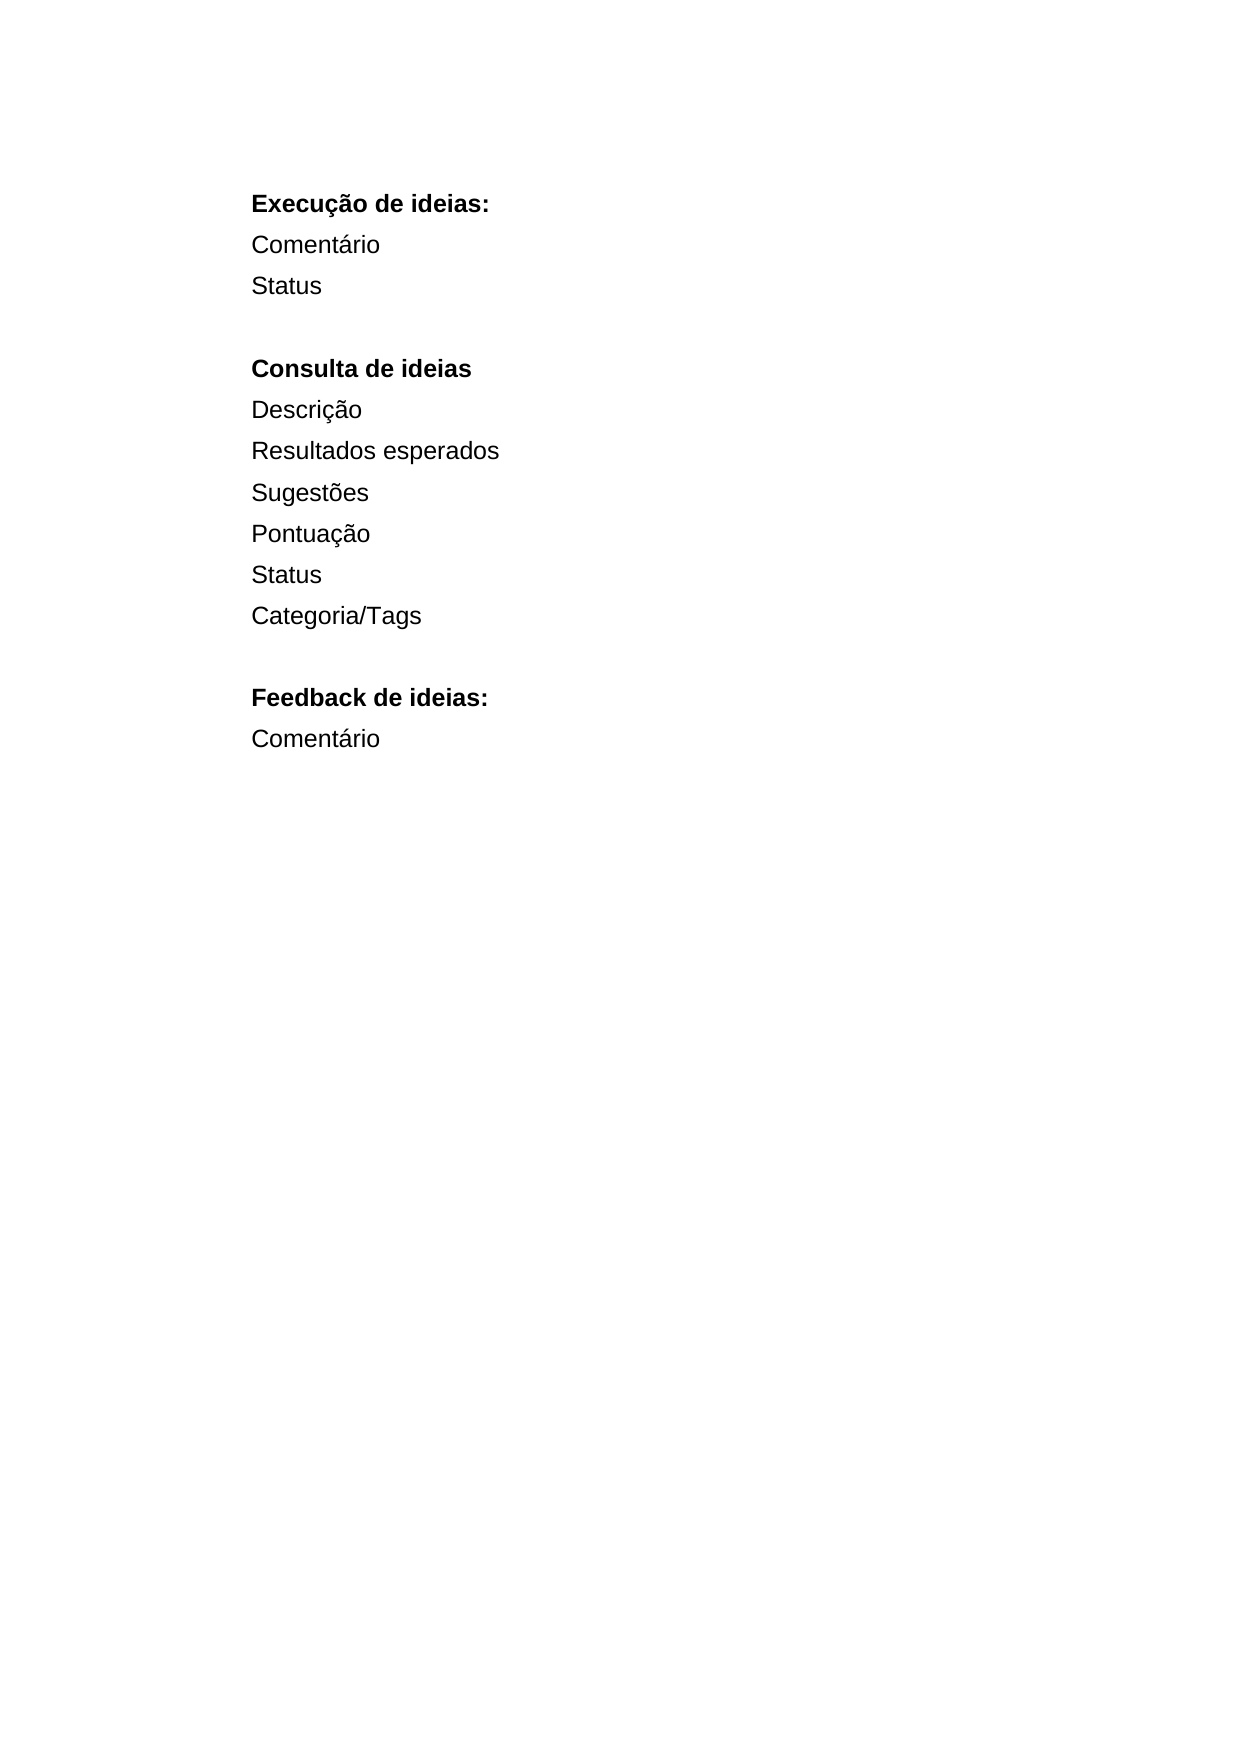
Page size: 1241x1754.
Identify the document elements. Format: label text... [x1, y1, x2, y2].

text Pontuação [177, 519, 1063, 548]
text Status [177, 271, 1063, 300]
text Comentário [177, 230, 1063, 259]
text Resultados esperados [177, 436, 1063, 465]
text Status [177, 560, 1063, 589]
text Execução de ideias: [177, 189, 1063, 218]
text Categoria/Tags [177, 601, 1063, 630]
text Feedback de ideias: [177, 683, 1063, 712]
text Descrição [177, 395, 1063, 424]
text Comentário [177, 724, 1063, 753]
text Sugestões [177, 478, 1063, 506]
text Consulta de ideias [177, 354, 1063, 383]
